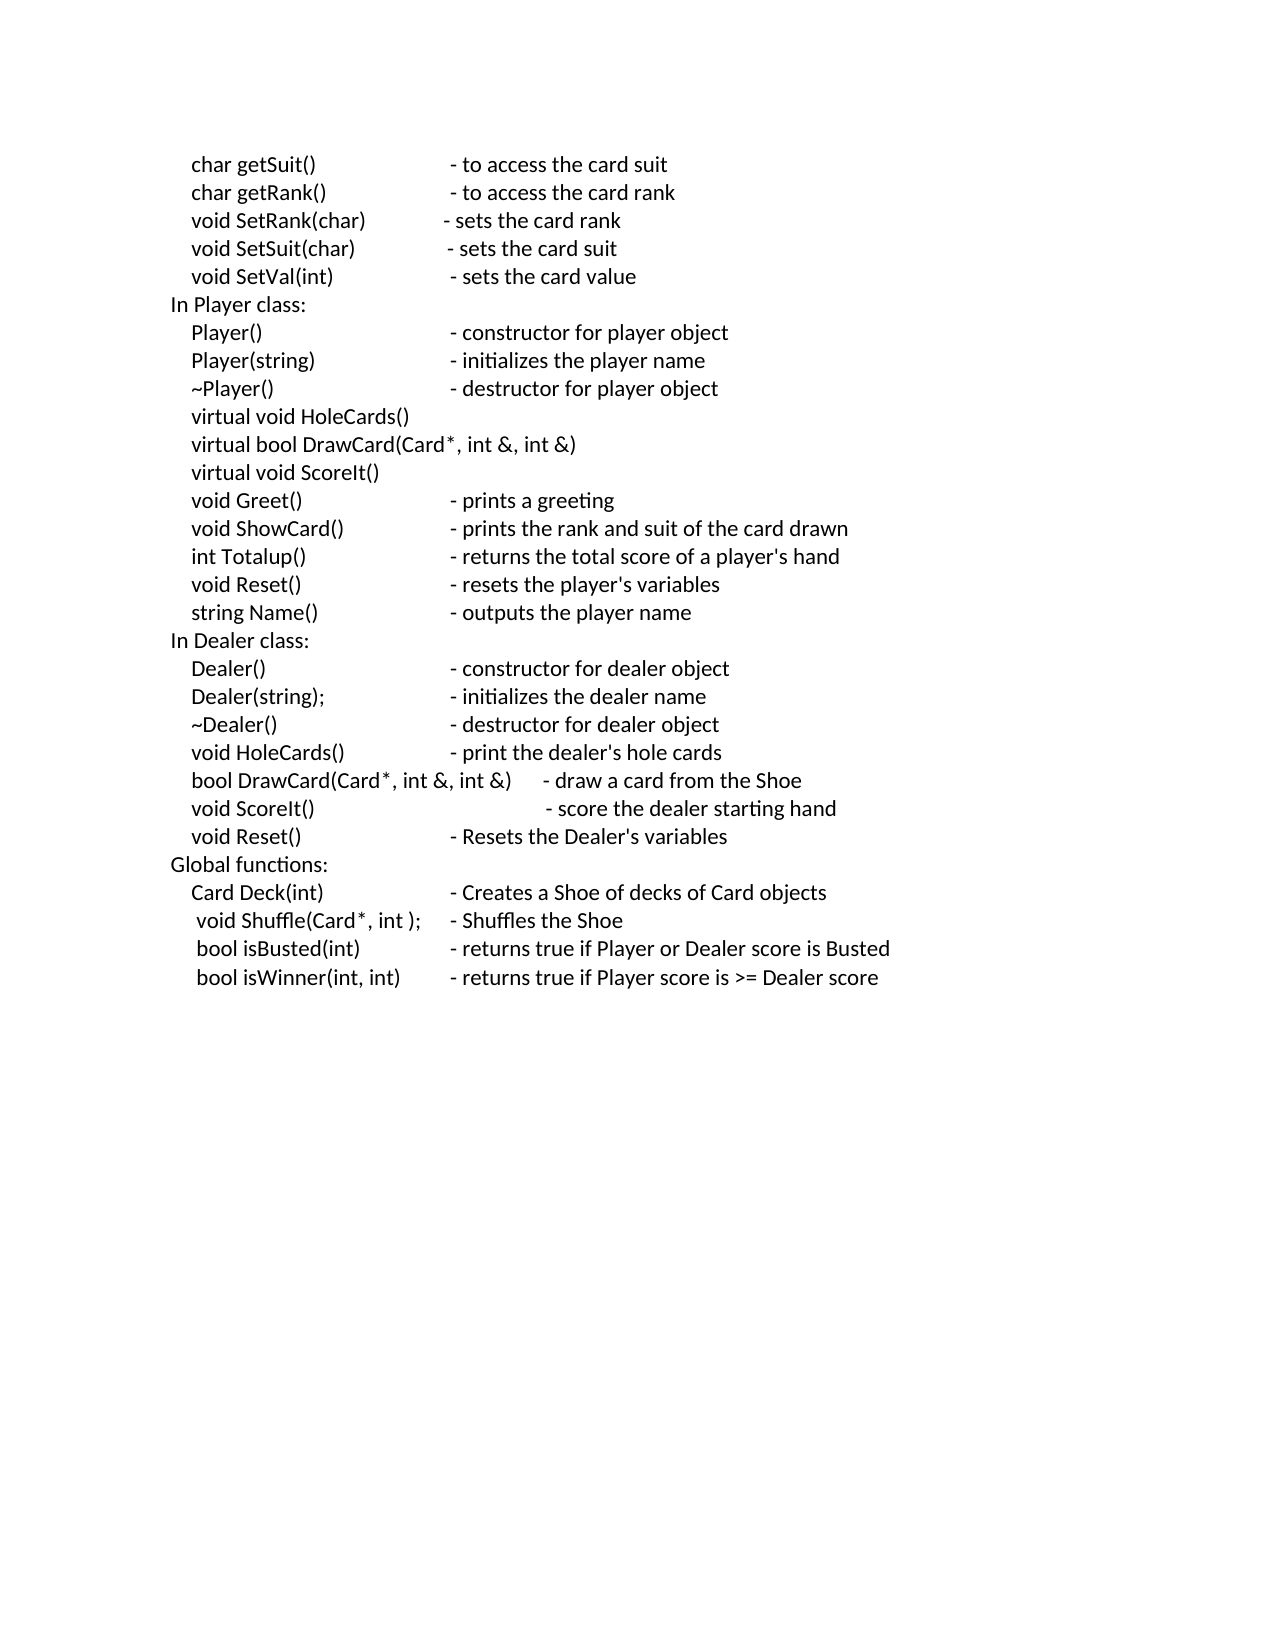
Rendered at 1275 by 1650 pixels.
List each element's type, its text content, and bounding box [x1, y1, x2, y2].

text void SetVal(int) - sets the card value [150, 262, 1125, 290]
text Dealer() - constructor for dealer object [150, 654, 1125, 682]
text virtual bool DrawCard(Card*, int &, int &) [150, 430, 1125, 458]
text void SetSuit(char) - sets the card suit [150, 234, 1125, 262]
text ~Dealer() - destructor for dealer object [150, 710, 1125, 738]
text In Player class: [150, 290, 1125, 318]
text Global functions: [150, 851, 1125, 878]
text virtual void ScoreIt() [150, 458, 1125, 486]
text Card Deck(int) - Creates a Shoe of decks of Card objects [150, 878, 1125, 907]
text ~Player() - destructor for player object [150, 374, 1125, 402]
text void Reset() - resets the player's variables [150, 570, 1125, 598]
text string Name() - outputs the player name [150, 598, 1125, 626]
text char getRank() - to access the card rank [150, 178, 1125, 206]
text bool isBusted(int) - returns true if Player or Dealer score is Busted [150, 934, 1125, 963]
text void HoleCards() - print the dealer's hole cards [150, 738, 1125, 766]
text char getSuit() - to access the card suit [150, 150, 1125, 178]
text bool isWinner(int, int) - returns true if Player score is >= Dealer score [150, 963, 1125, 991]
text void Reset() - Resets the Dealer's variables [150, 822, 1125, 851]
text int Totalup() - returns the total score of a player's hand [150, 542, 1125, 570]
text bool DrawCard(Card*, int &, int &) - draw a card from the Shoe [150, 766, 1125, 794]
text void SetRank(char) - sets the card rank [150, 206, 1125, 234]
text In Dealer class: [150, 626, 1125, 654]
text void Greet() - prints a greeting [150, 486, 1125, 514]
text Player() - constructor for player object [150, 318, 1125, 346]
text Dealer(string); - initializes the dealer name [150, 682, 1125, 710]
text void ScoreIt() - score the dealer starting hand [150, 794, 1125, 822]
text Player(string) - initializes the player name [150, 346, 1125, 374]
text void Shuffle(Card*, int ); - Shuffles the Shoe [150, 907, 1125, 934]
text virtual void HoleCards() [150, 402, 1125, 430]
text void ShowCard() - prints the rank and suit of the card drawn [150, 514, 1125, 542]
